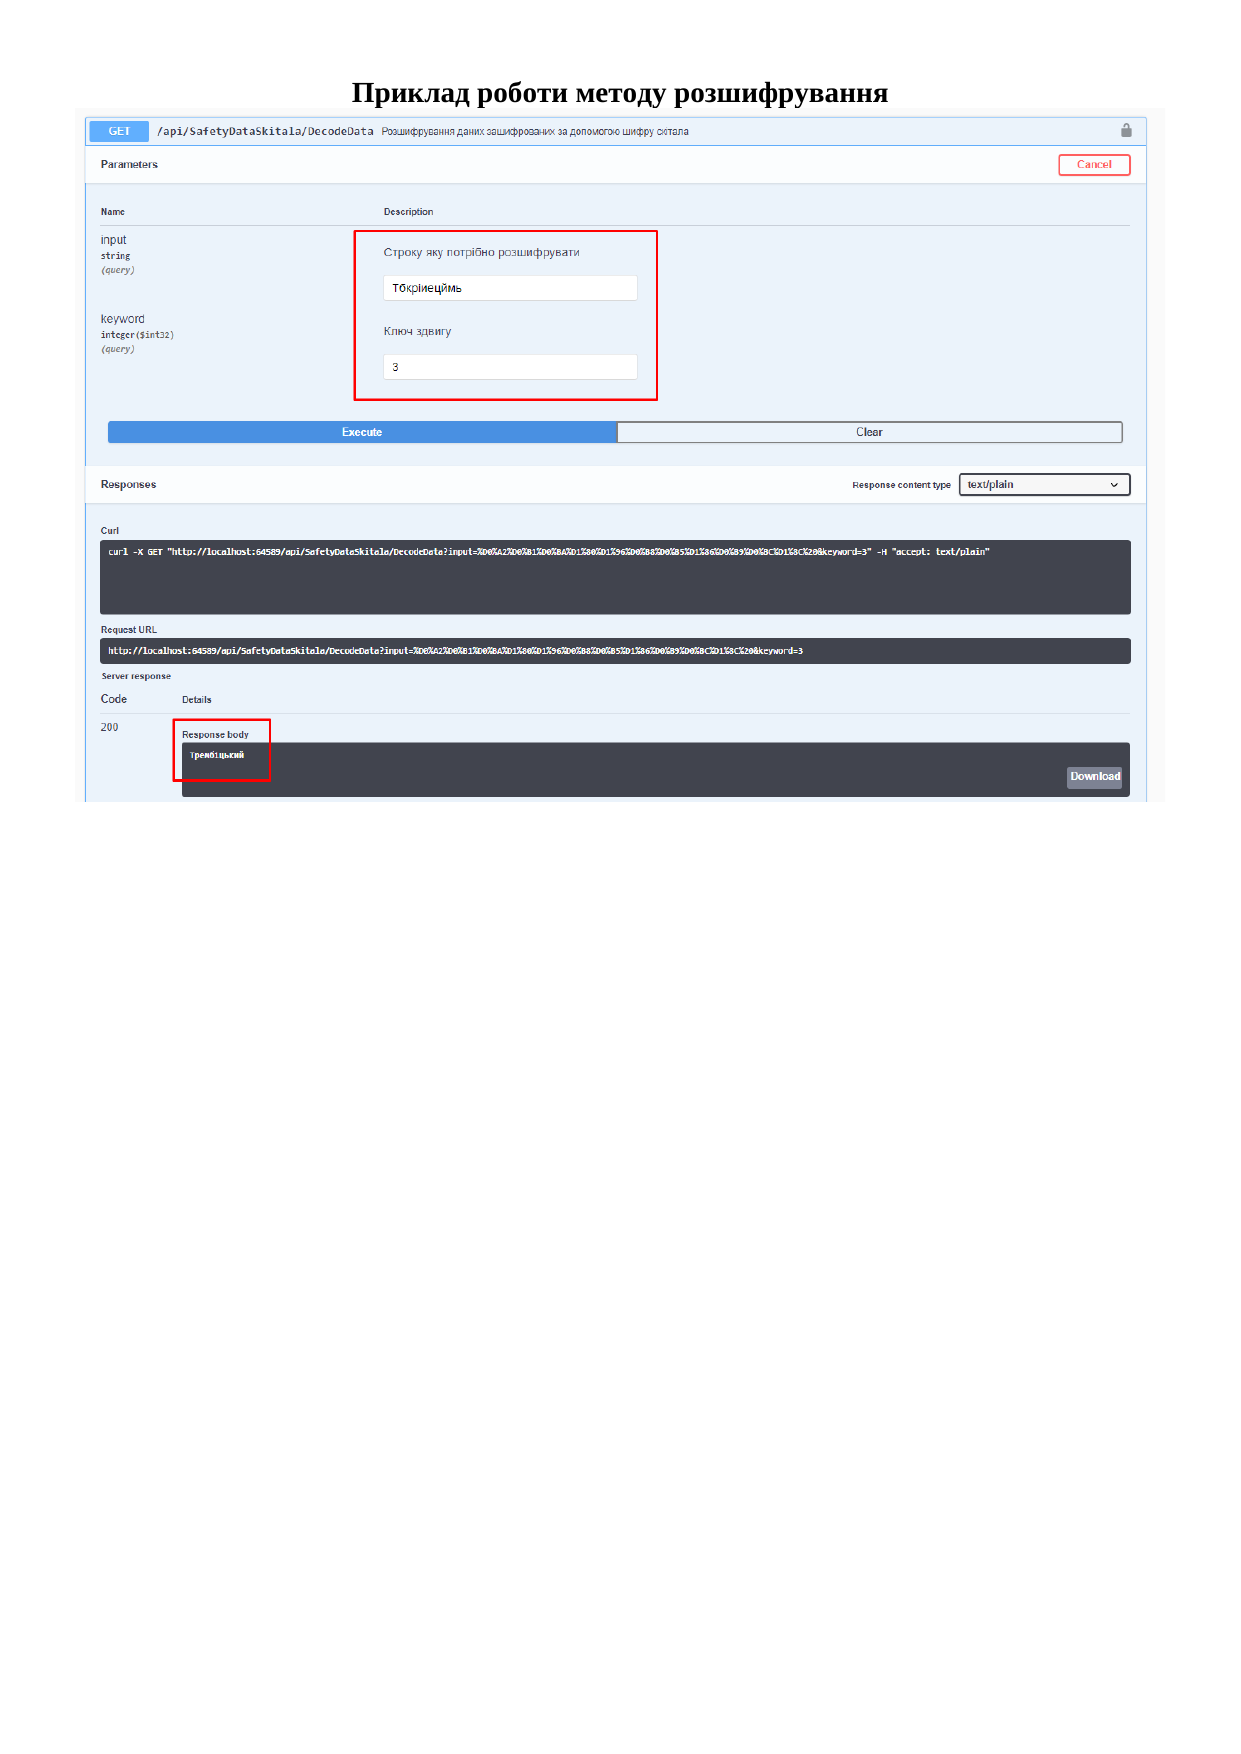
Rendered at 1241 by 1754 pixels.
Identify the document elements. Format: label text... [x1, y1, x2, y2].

text Приклад роботи методу розшифрування [75, 75, 1165, 108]
picture [75, 108, 1166, 802]
